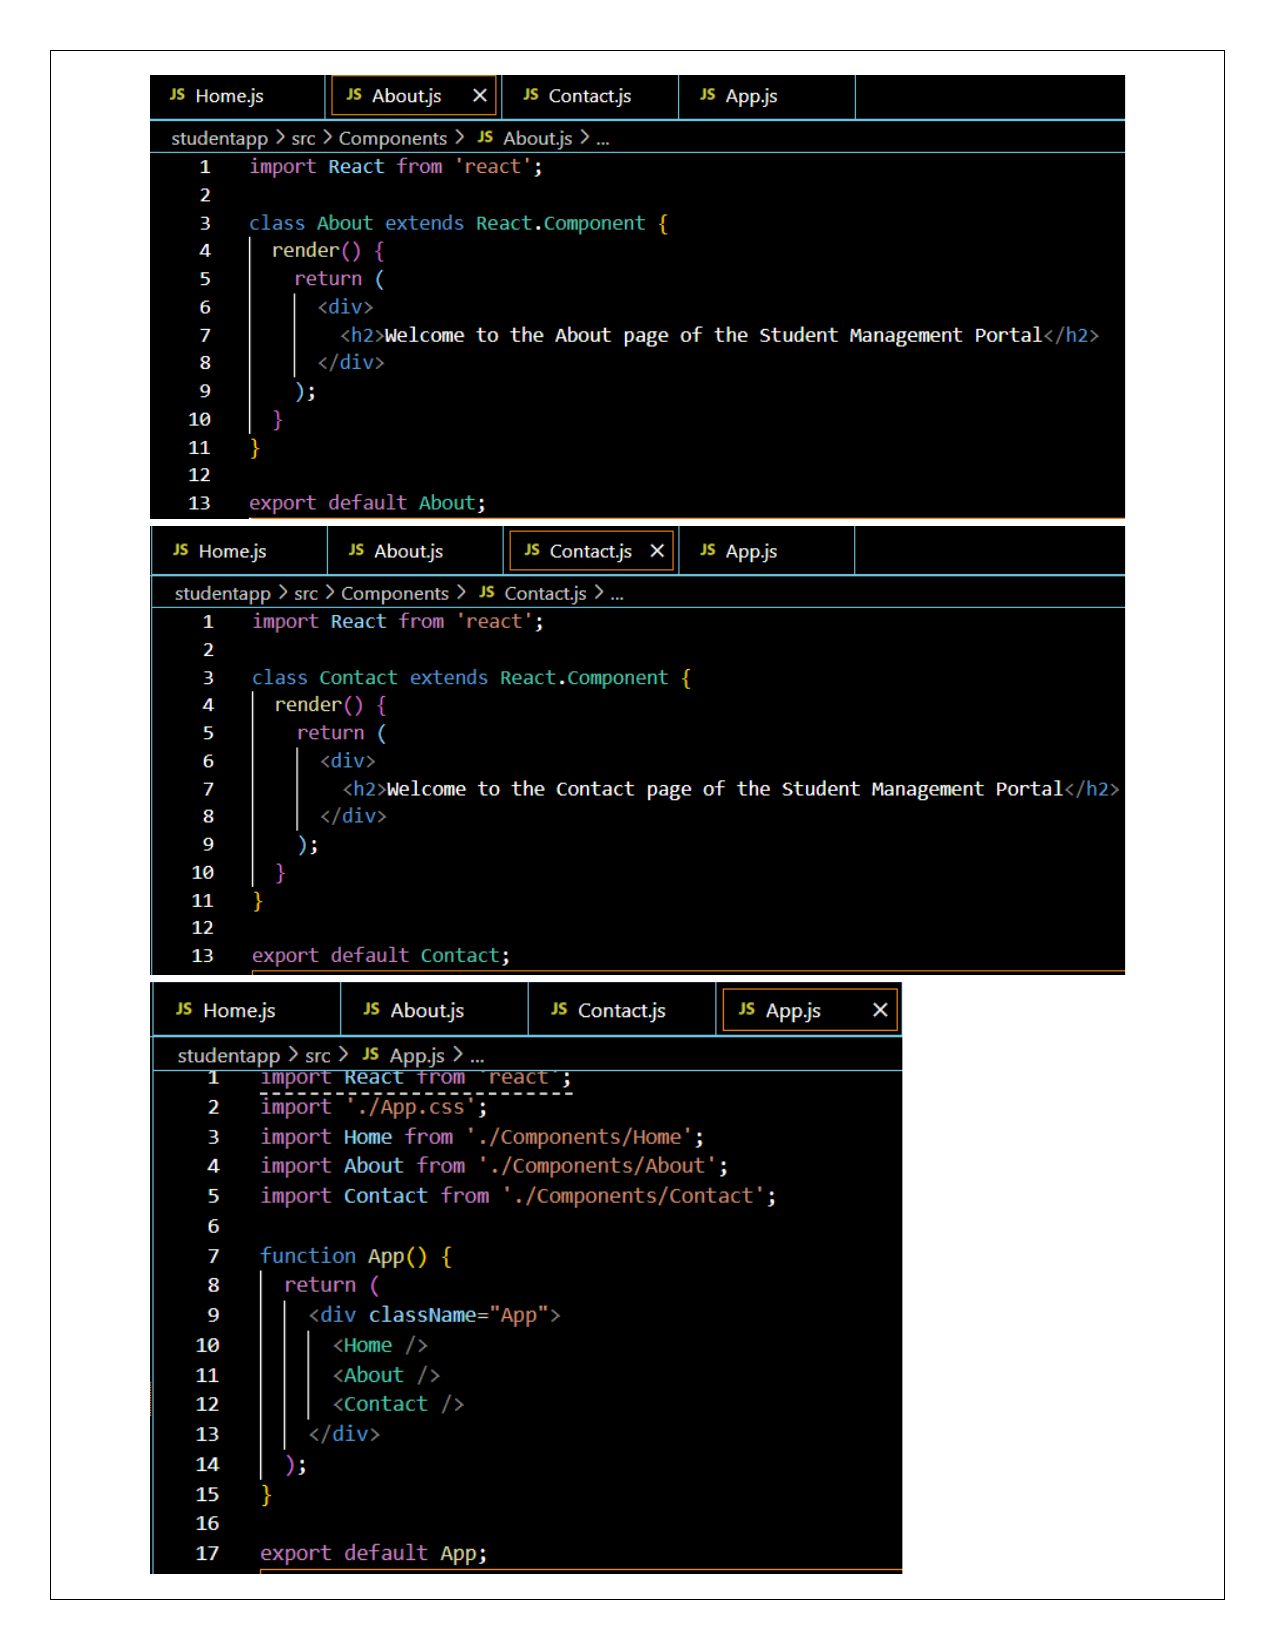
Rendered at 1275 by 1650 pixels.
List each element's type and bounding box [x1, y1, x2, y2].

picture [150, 982, 903, 1574]
picture [150, 75, 1125, 519]
picture [150, 526, 1125, 975]
